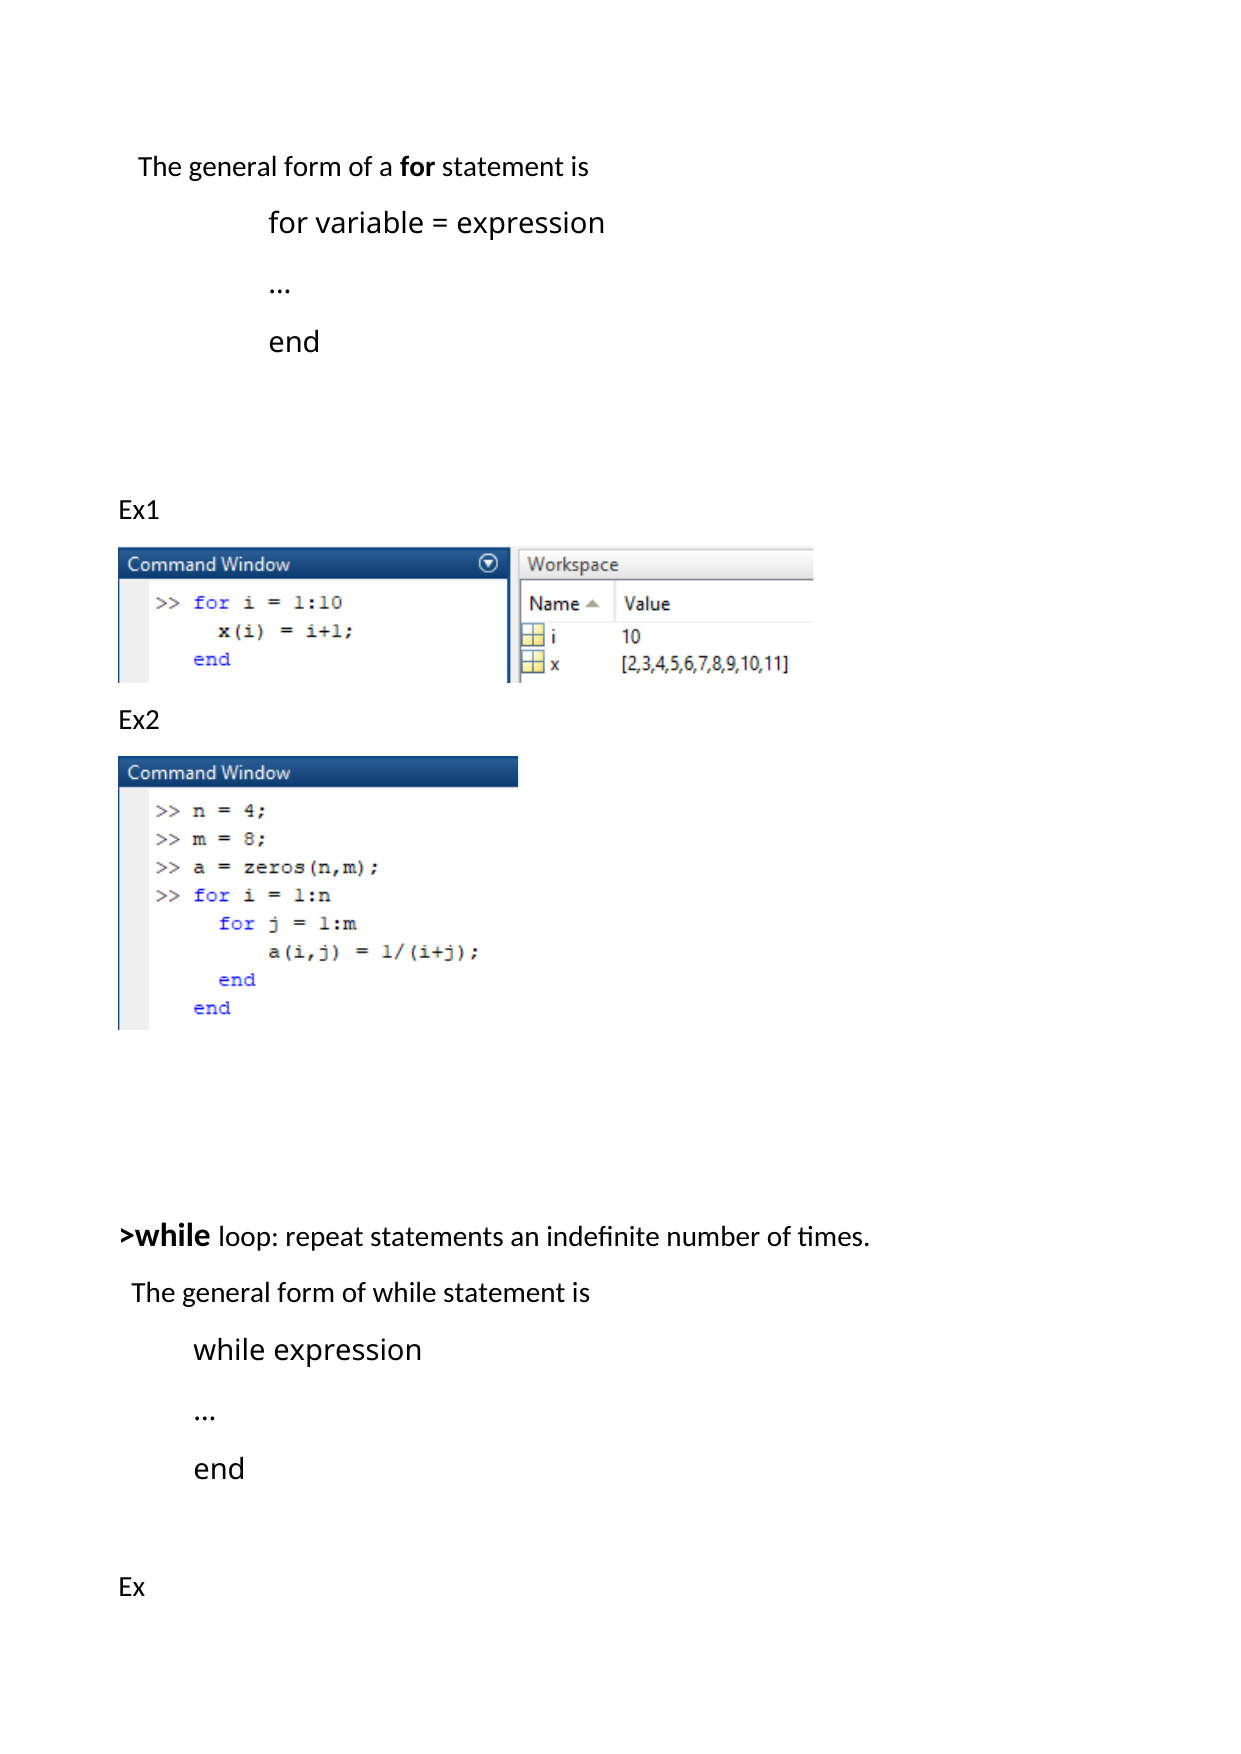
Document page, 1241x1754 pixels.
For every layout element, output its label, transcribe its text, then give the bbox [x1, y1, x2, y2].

text while expression [193, 1330, 1122, 1369]
text Ex1 [118, 491, 1122, 527]
text The general form of while statement is [118, 1274, 1122, 1310]
text … [268, 262, 1122, 302]
picture [118, 756, 519, 1030]
text Ex2 [118, 701, 1122, 737]
text Ex [118, 1568, 1122, 1603]
text >while loop: repeat statements an indefinite number of times. [118, 1214, 1122, 1255]
text end [268, 322, 1122, 361]
picture [118, 546, 814, 683]
text The general form of a for statement is [118, 148, 1122, 183]
text … [193, 1389, 1122, 1429]
text end [193, 1449, 1122, 1488]
text for variable = expression [268, 203, 1122, 242]
